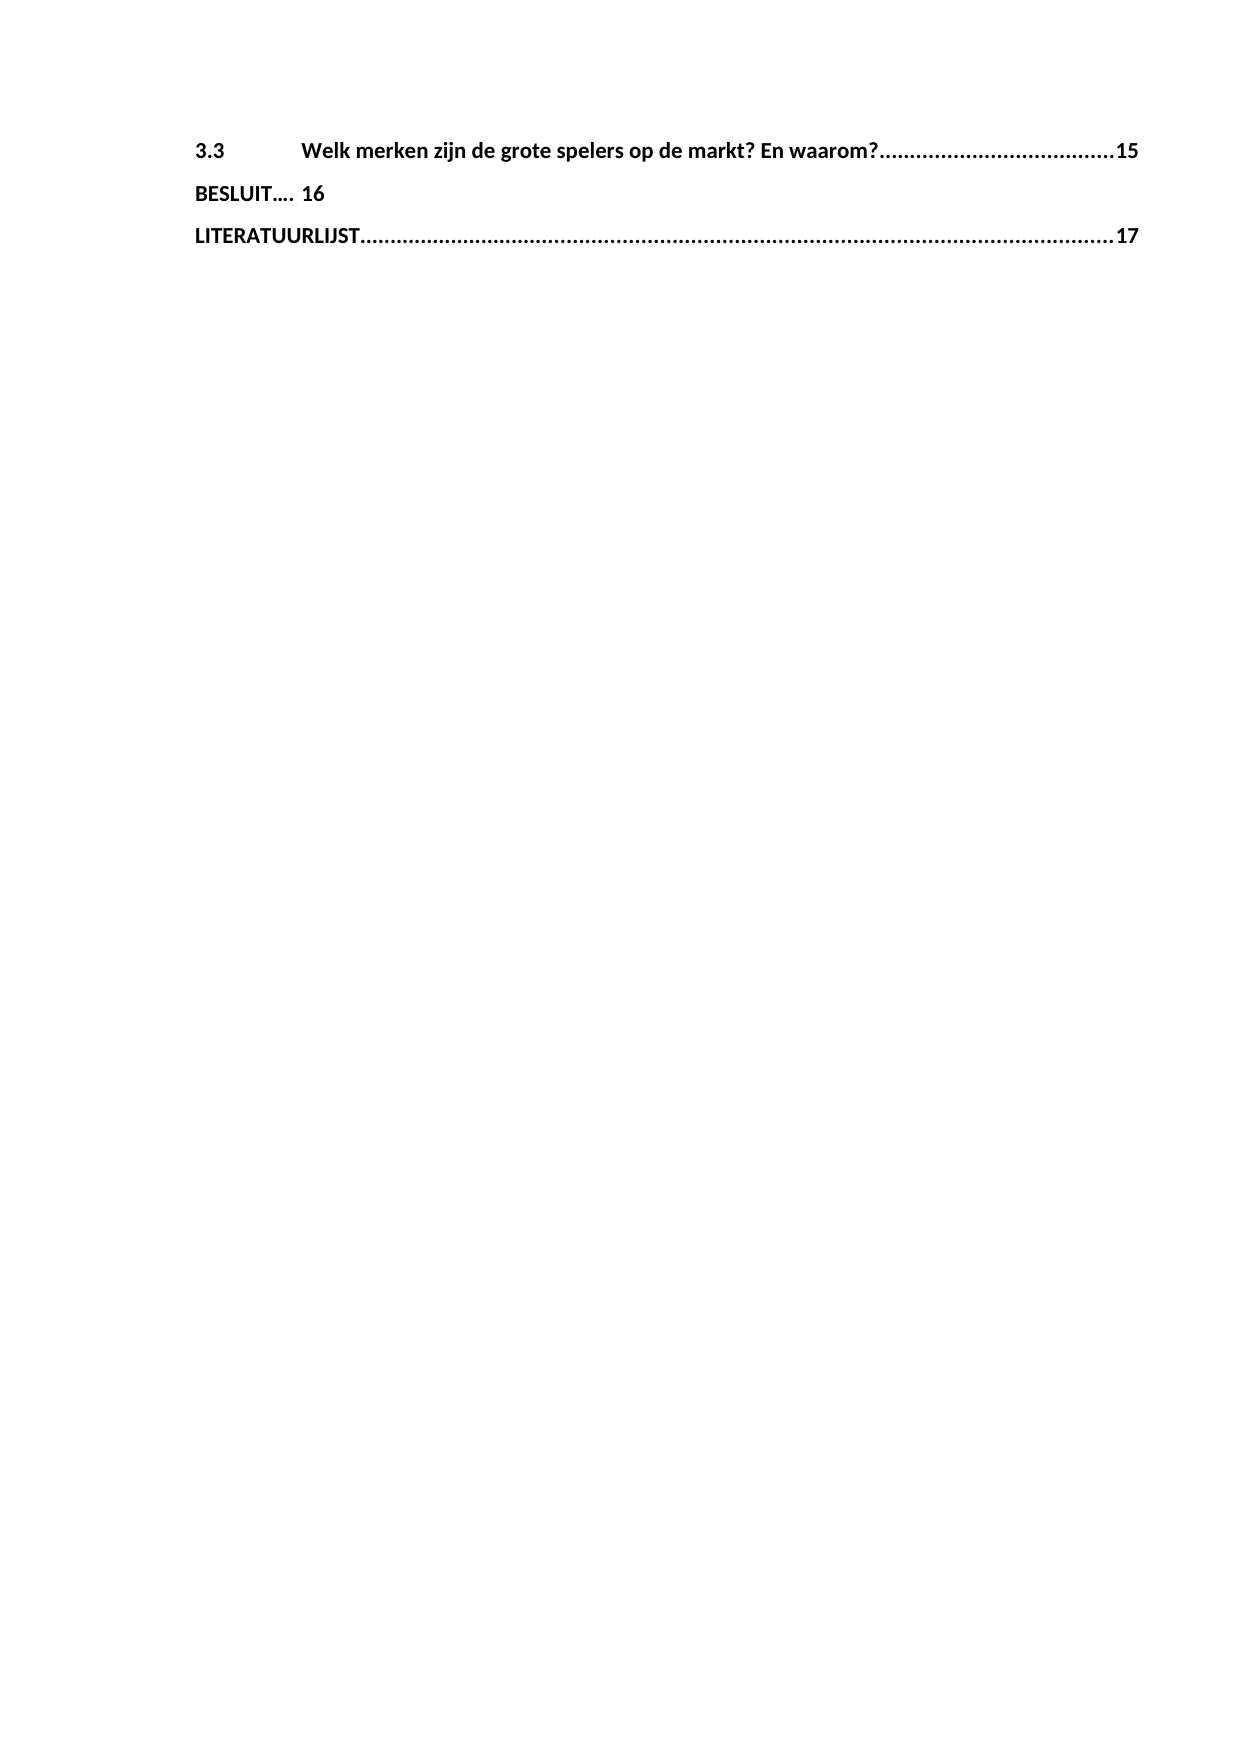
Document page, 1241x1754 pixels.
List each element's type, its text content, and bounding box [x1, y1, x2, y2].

text 3.3 Welk merken zijn de grote spelers op de markt? En waarom? 15 [195, 136, 1122, 164]
text besluit…. 16 [195, 179, 1122, 207]
text Literatuurlijst 17 [195, 221, 1122, 249]
